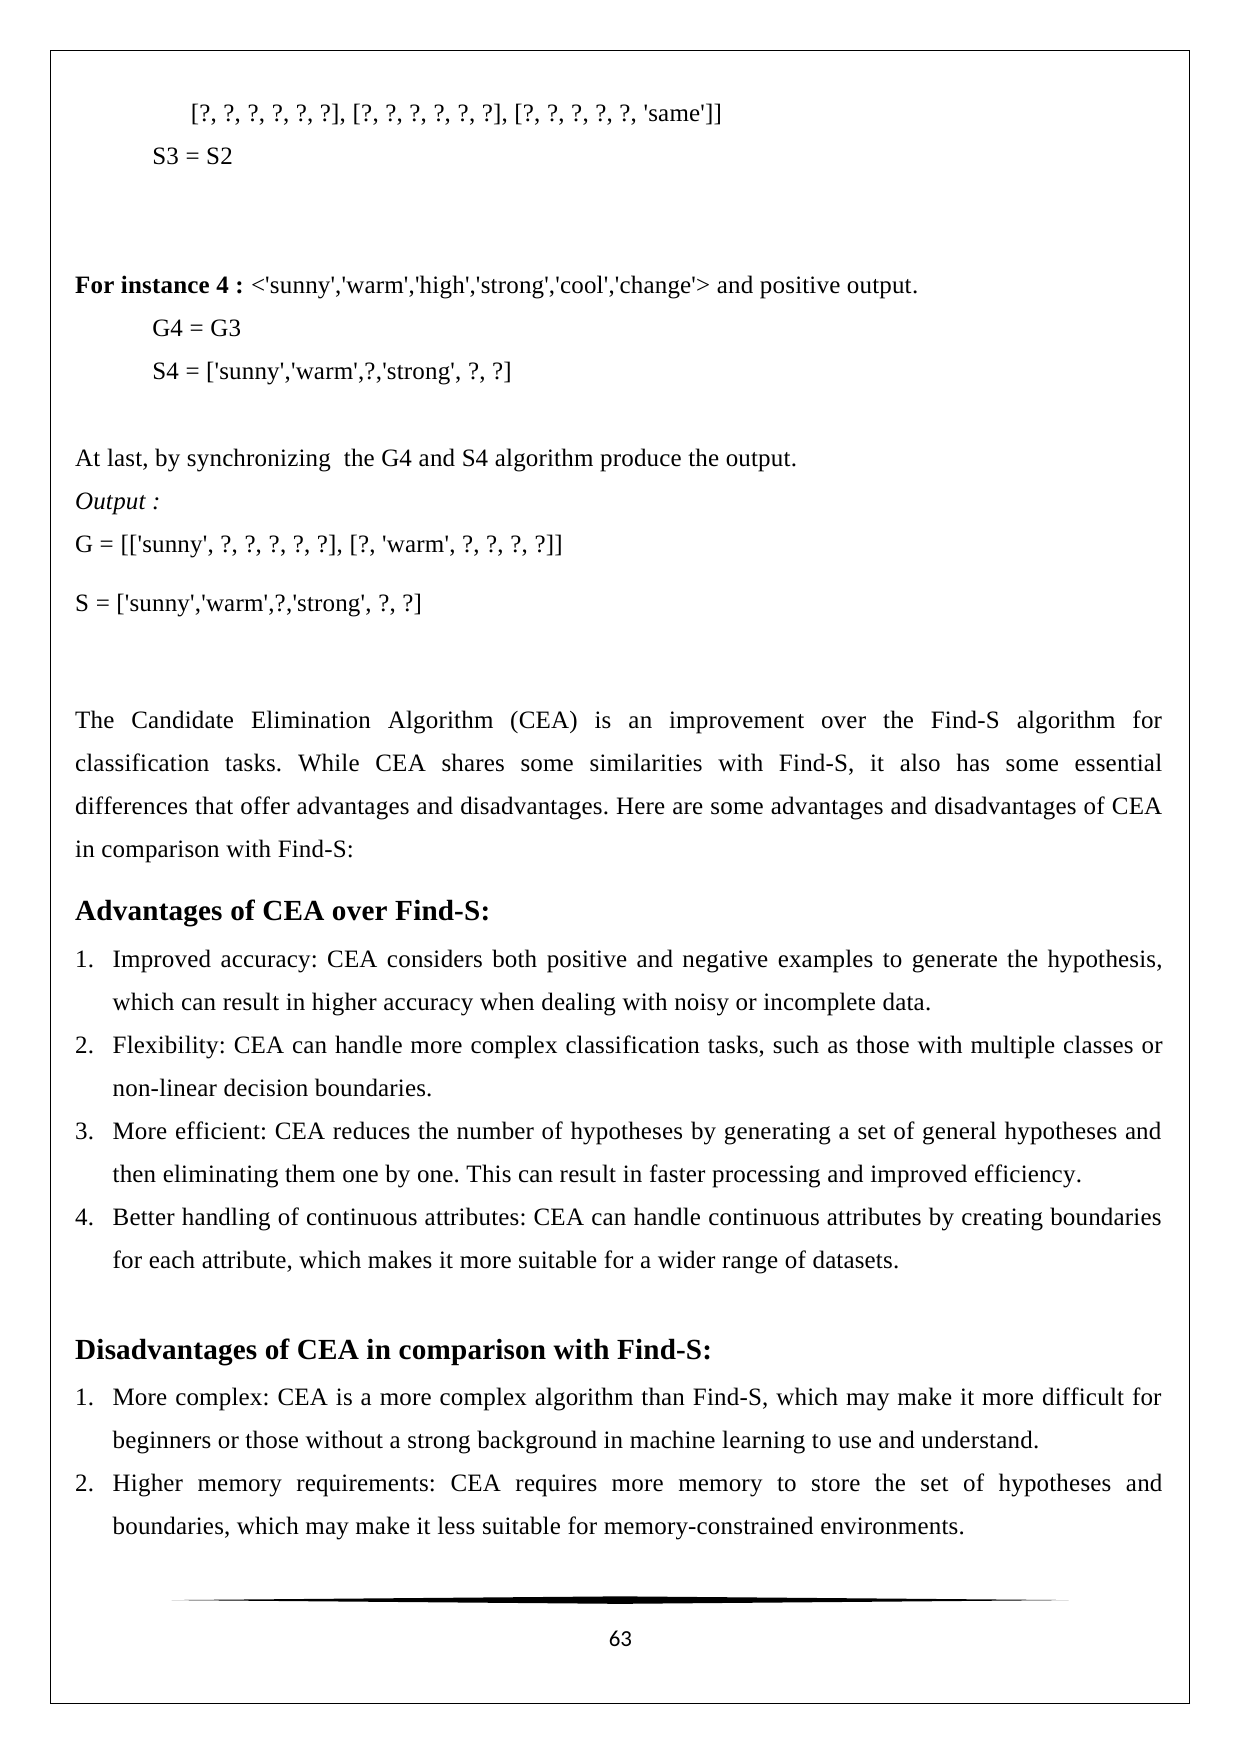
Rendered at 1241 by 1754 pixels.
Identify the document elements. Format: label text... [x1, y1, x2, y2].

text For instance 4 : <'sunny','warm','high','strong','cool','change'> and positive output. [75, 270, 1165, 299]
text Output : [75, 486, 1165, 514]
text Advantages of CEA over Find-S: [75, 893, 1165, 927]
text [?, ?, ?, ?, ?, ?], [?, ?, ?, ?, ?, ?], [?, ?, ?, ?, ?, 'same']] [75, 98, 1165, 126]
list Higher memory requirements: CEA requires more memory to store the set of hypotheses and boundaries, which may make it less suitable for memory-constrained environments. [75, 1468, 1165, 1540]
list Improved accuracy: CEA considers both positive and negative examples to generate the hypothesis, which can result in higher accuracy when dealing with noisy or incomplete data. [75, 944, 1165, 1016]
text S3 = S2 [75, 141, 1165, 169]
text Disadvantages of CEA in comparison with Find-S: [75, 1332, 1165, 1365]
text S4 = ['sunny','warm',?,'strong', ?, ?] [75, 356, 1165, 385]
list More complex: CEA is a more complex algorithm than Find-S, which may make it more difficult for beginners or those without a strong background in machine learning to use and understand. [75, 1382, 1165, 1454]
text The Candidate Elimination Algorithm (CEA) is an improvement over the Find-S algorithm for classification tasks. While CEA shares some similarities with Find-S, it also has some essential differences that offer advantages and disadvantages. Here are some advantages and disadvantages of CEA in comparison with Find-S: [75, 705, 1165, 863]
text G = [['sunny', ?, ?, ?, ?, ?], [?, 'warm', ?, ?, ?, ?]] [75, 529, 1165, 558]
text S = ['sunny','warm',?,'strong', ?, ?] [75, 588, 1165, 616]
list Better handling of continuous attributes: CEA can handle continuous attributes by creating boundaries for each attribute, which makes it more suitable for a wider range of datasets. [75, 1202, 1165, 1274]
list Flexibility: CEA can handle more complex classification tasks, such as those with multiple classes or non-linear decision boundaries. [75, 1030, 1165, 1102]
text G4 = G3 [75, 313, 1165, 342]
text At last, by synchronizing the G4 and S4 algorithm produce the output. [75, 443, 1165, 471]
list More efficient: CEA reduces the number of hypotheses by generating a set of general hypotheses and then eliminating them one by one. This can result in faster processing and improved efficiency. [75, 1116, 1165, 1188]
